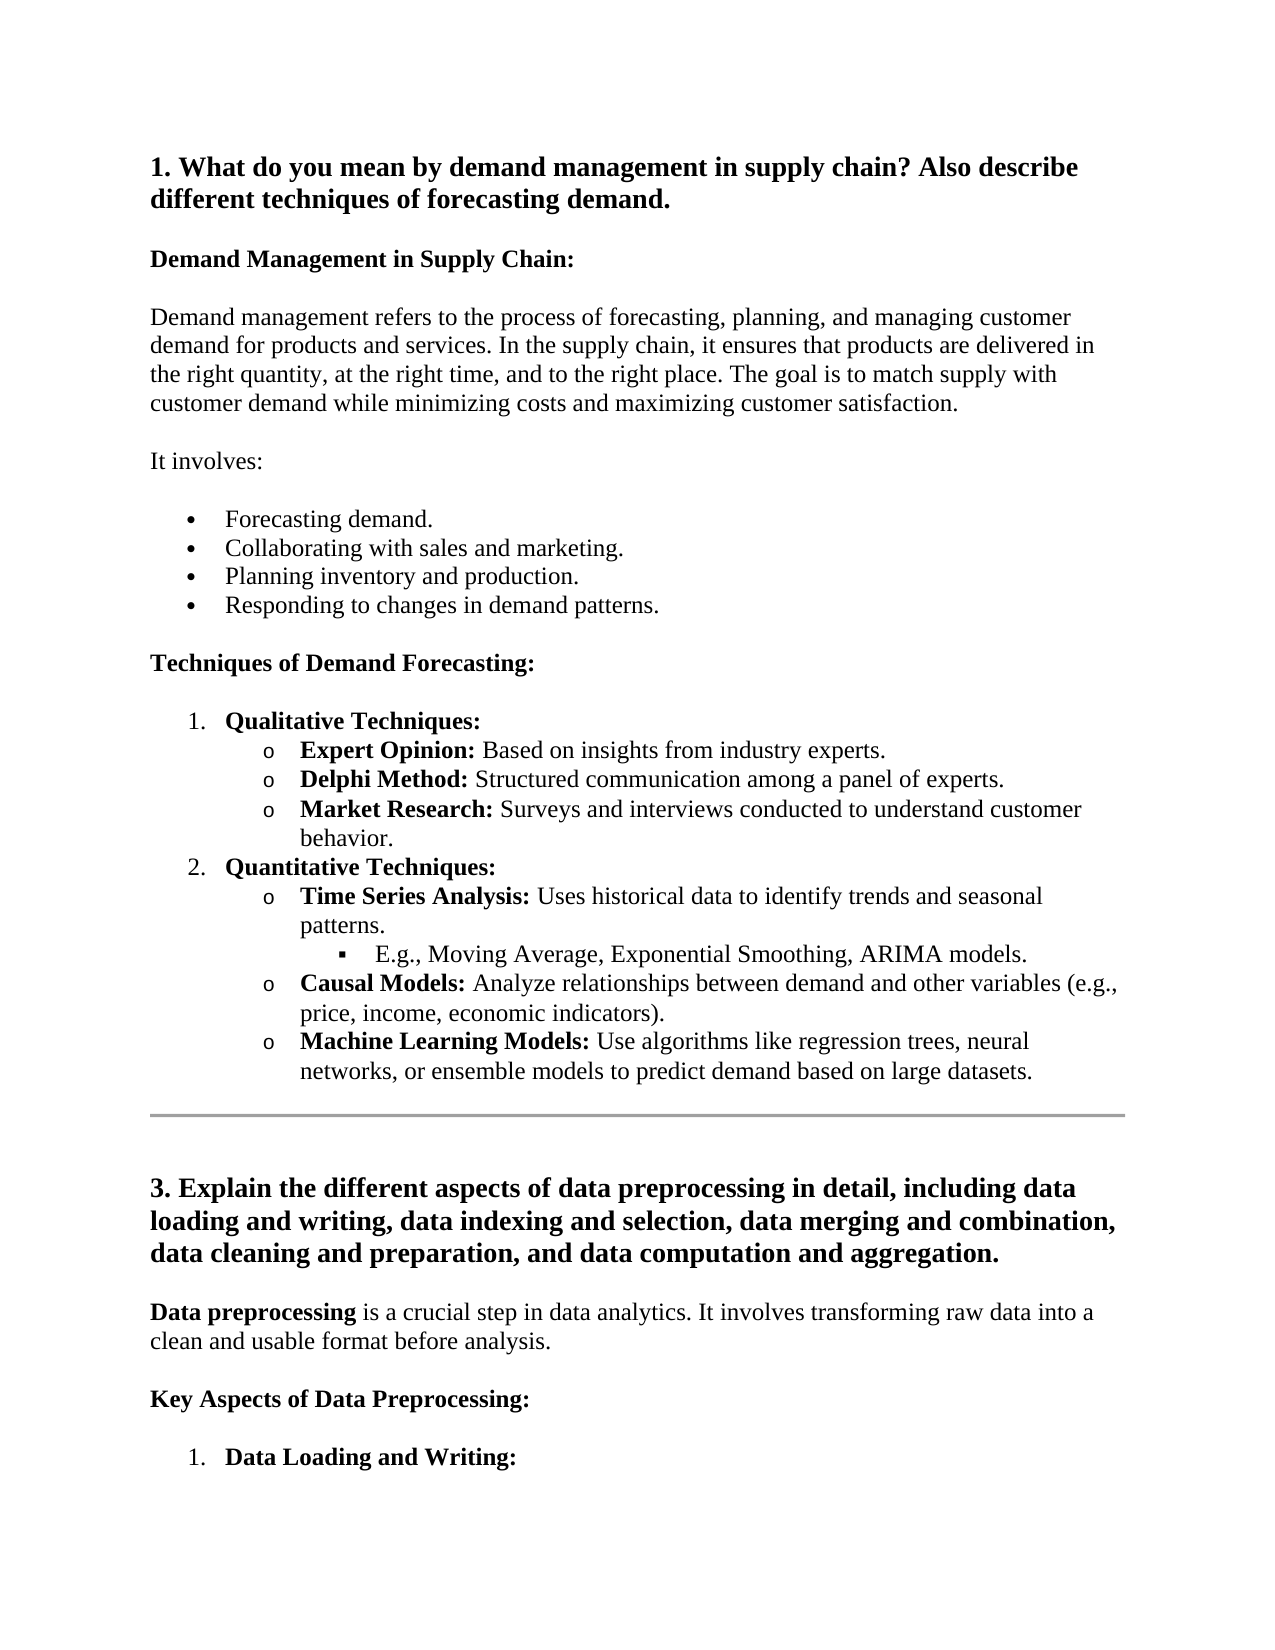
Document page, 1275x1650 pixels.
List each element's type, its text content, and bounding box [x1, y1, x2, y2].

text 1. What do you mean by demand management in supply chain? Also describe different techniques of forecasting demand. [150, 150, 1125, 215]
list Quantitative Techniques: [187, 852, 1125, 881]
list E.g., Moving Average, Exponential Smoothing, ARIMA models. [337, 939, 1125, 968]
text 3. Explain the different aspects of data preprocessing in detail, including data loading and writing, data indexing and selection, data merging and combination, data cleaning and preparation, and data computation and aggregation. [150, 1171, 1125, 1268]
list Machine Learning Models: Use algorithms like regression trees, neural networks, or ensemble models to predict demand based on large datasets. [262, 1026, 1125, 1085]
list Expert Opinion: Based on insights from industry experts. [262, 735, 1125, 764]
list Planning inventory and production. [187, 561, 1125, 590]
list Delphi Method: Structured communication among a panel of experts. [262, 764, 1125, 794]
list Time Series Analysis: Uses historical data to identify trends and seasonal patterns. [262, 881, 1125, 939]
list Qualitative Techniques: [187, 706, 1125, 735]
text Data preprocessing is a crucial step in data analytics. It involves transforming raw data into a clean and usable format before analysis. [150, 1297, 1125, 1355]
list Data Loading and Writing: [187, 1442, 1125, 1471]
list Market Research: Surveys and interviews conducted to understand customer behavior. [262, 794, 1125, 852]
text Demand Management in Supply Chain: [150, 244, 1125, 273]
list Responding to changes in demand patterns. [187, 590, 1125, 619]
text Techniques of Demand Forecasting: [150, 648, 1125, 677]
list Collaborating with sales and marketing. [187, 533, 1125, 561]
text Key Aspects of Data Preprocessing: [150, 1384, 1125, 1413]
list Causal Models: Analyze relationships between demand and other variables (e.g., price, income, economic indicators). [262, 968, 1125, 1026]
list Forecasting demand. [187, 504, 1125, 533]
text It involves: [150, 446, 1125, 475]
text Demand management refers to the process of forecasting, planning, and managing customer demand for products and services. In the supply chain, it ensures that products are delivered in the right quantity, at the right time, and to the right place. The goal is to match supply with customer demand while minimizing costs and maximizing customer satisfaction. [150, 302, 1125, 417]
